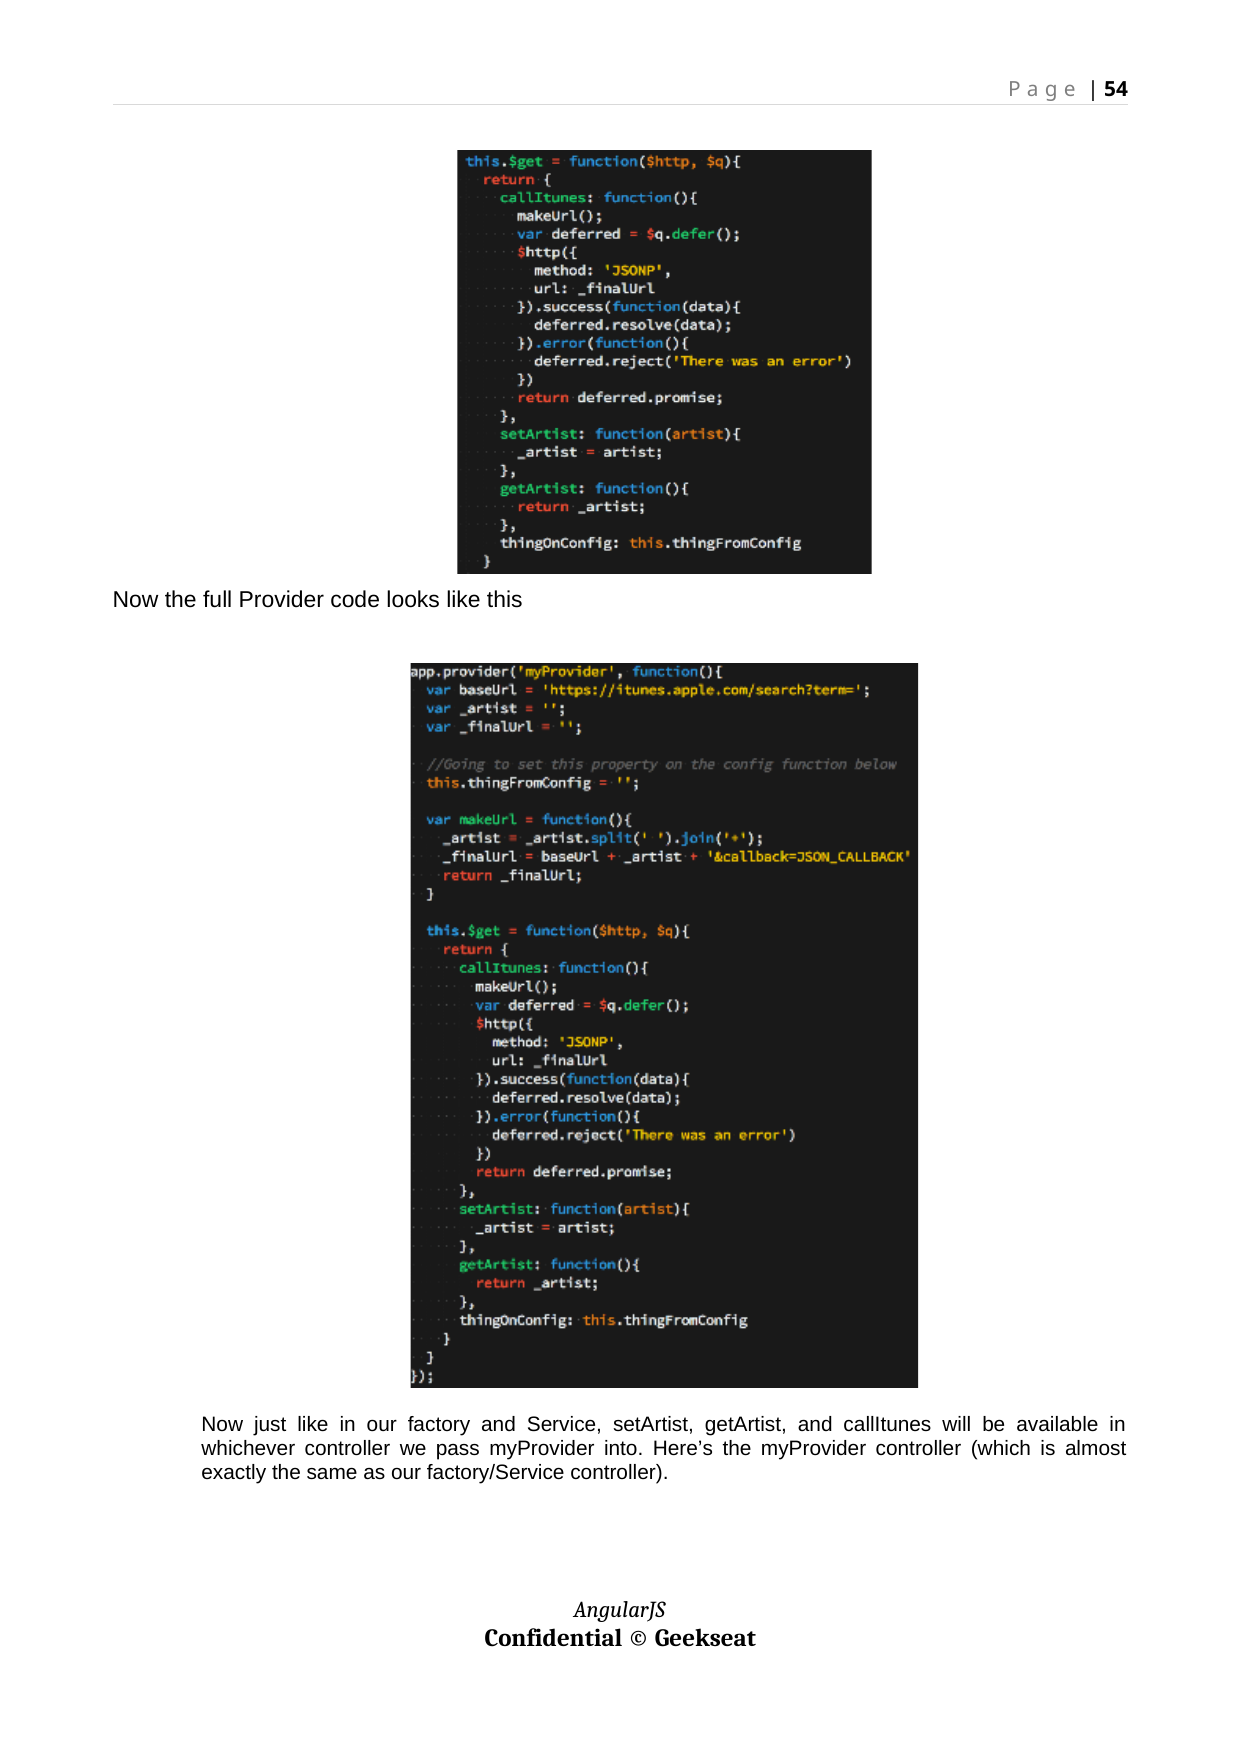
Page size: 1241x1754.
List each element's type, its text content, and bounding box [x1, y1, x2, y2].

text Now the full Provider code looks like this [112, 586, 1128, 612]
picture [410, 663, 919, 1388]
text Now just like in our factory and Service, setArtist, getArtist, and callItunes will be available in whichever controller we pass myProvider into. Here’s the myProvider controller (which is almost exactly the same as our factory/Service controller). [201, 1412, 1128, 1484]
picture [457, 150, 872, 574]
